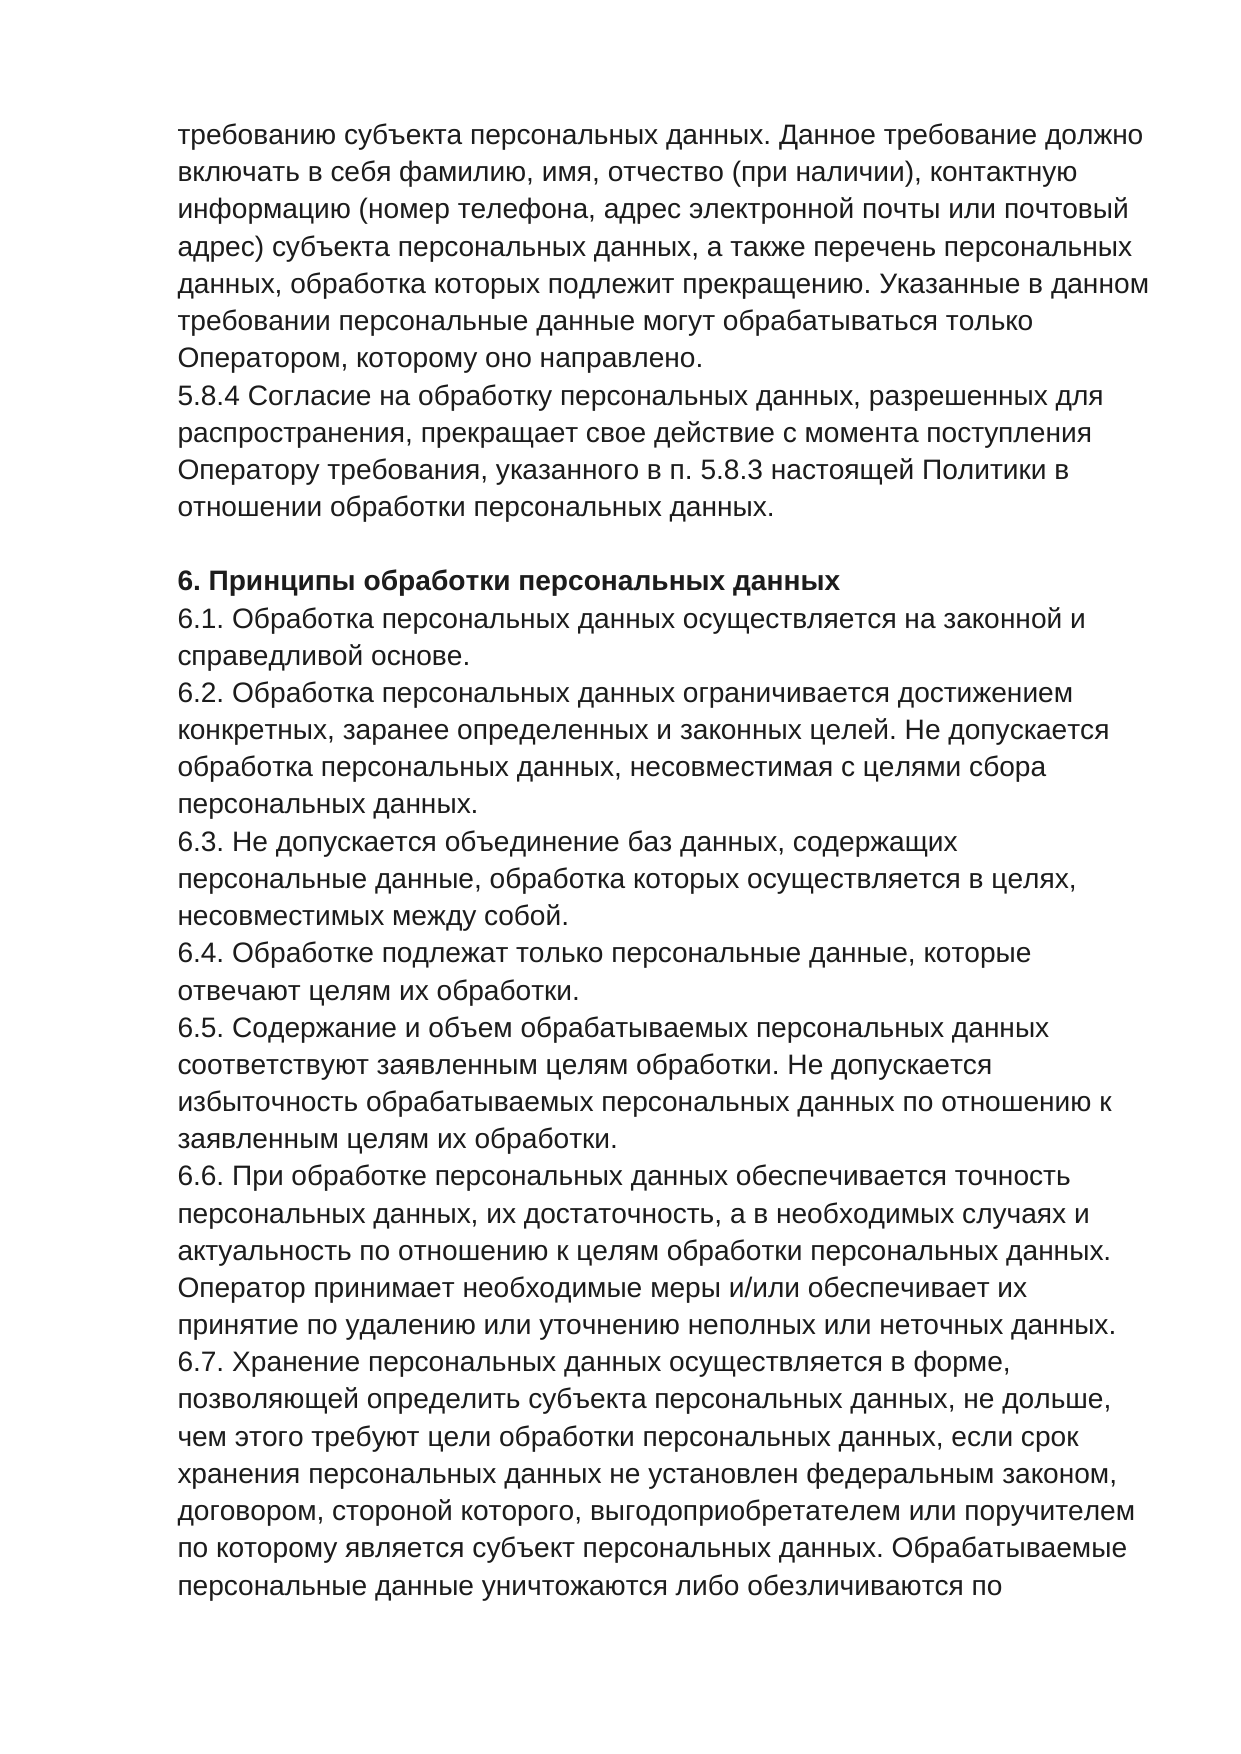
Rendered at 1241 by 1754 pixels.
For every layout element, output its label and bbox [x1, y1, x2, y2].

text [177, 118, 1152, 1601]
